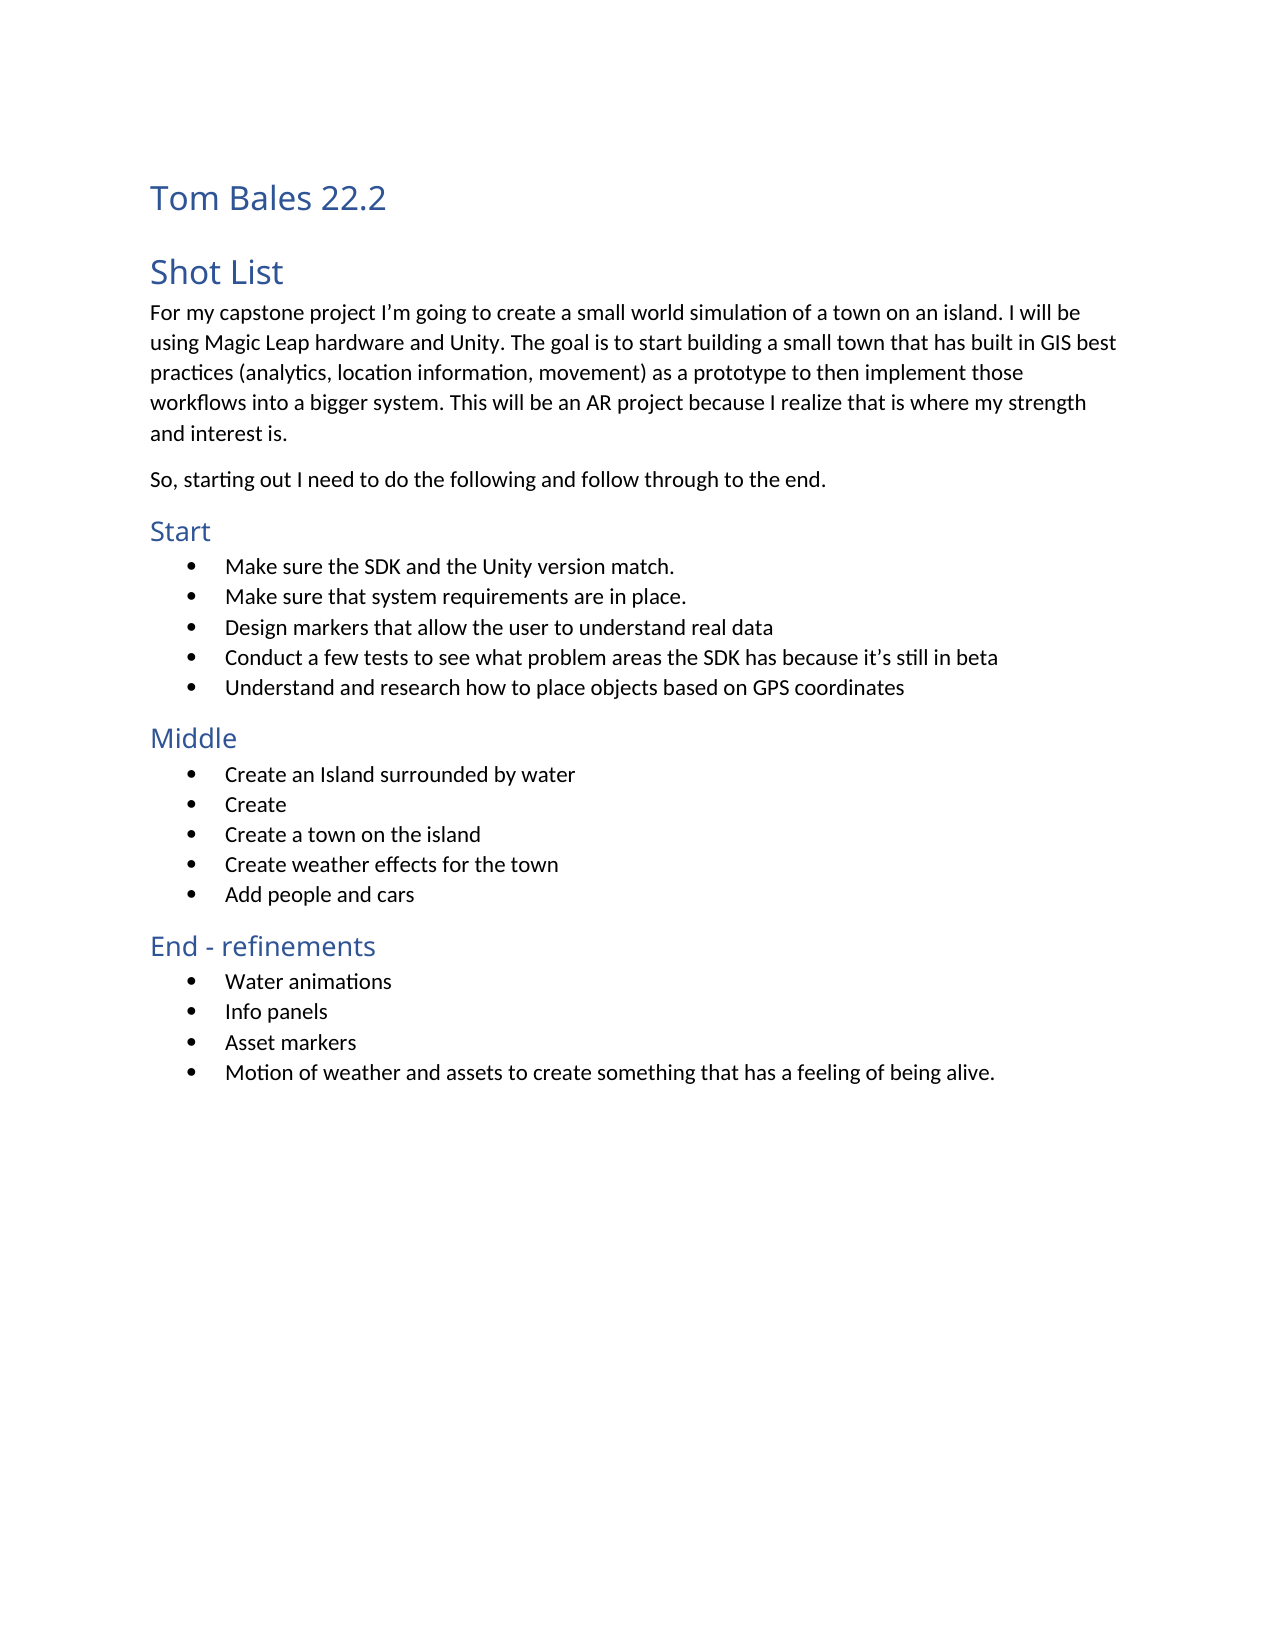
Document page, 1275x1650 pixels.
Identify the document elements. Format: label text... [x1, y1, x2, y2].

subtitle Tom Bales 22.2 [150, 175, 1125, 220]
list Make sure the SDK and the Unity version match. [187, 552, 1125, 580]
subtitle Start [150, 512, 1125, 549]
list Info panels [187, 997, 1125, 1026]
list Add people and cars [187, 881, 1125, 909]
list Design markers that allow the user to understand real data [187, 613, 1125, 641]
subtitle End - refinements [150, 927, 1125, 964]
list Conduct a few tests to see what problem areas the SDK has because it’s still in beta [187, 643, 1125, 671]
list Create [187, 790, 1125, 818]
text For my capstone project I’m going to create a small world simulation of a town on an island. I will be using Magic Leap hardware and Unity. The goal is to start building a small town that has built in GIS best practices (analytics, location information, movement) as a prototype to then implement those workflows into a bigger system. This will be an AR project because I realize that is where my strength and interest is. [150, 298, 1125, 447]
text So, starting out I need to do the following and follow through to the end. [150, 466, 1125, 494]
list Create a town on the island [187, 820, 1125, 848]
list Understand and research how to place objects based on GPS coordinates [187, 673, 1125, 701]
subtitle Shot List [150, 249, 1125, 294]
subtitle Middle [150, 720, 1125, 757]
list Make sure that system requirements are in place. [187, 582, 1125, 611]
list Create an Island surrounded by water [187, 760, 1125, 788]
list Water animations [187, 967, 1125, 995]
list Motion of weather and assets to create something that has a feeling of being alive. [187, 1058, 1125, 1086]
list Create weather effects for the town [187, 850, 1125, 878]
list Asset markers [187, 1028, 1125, 1056]
